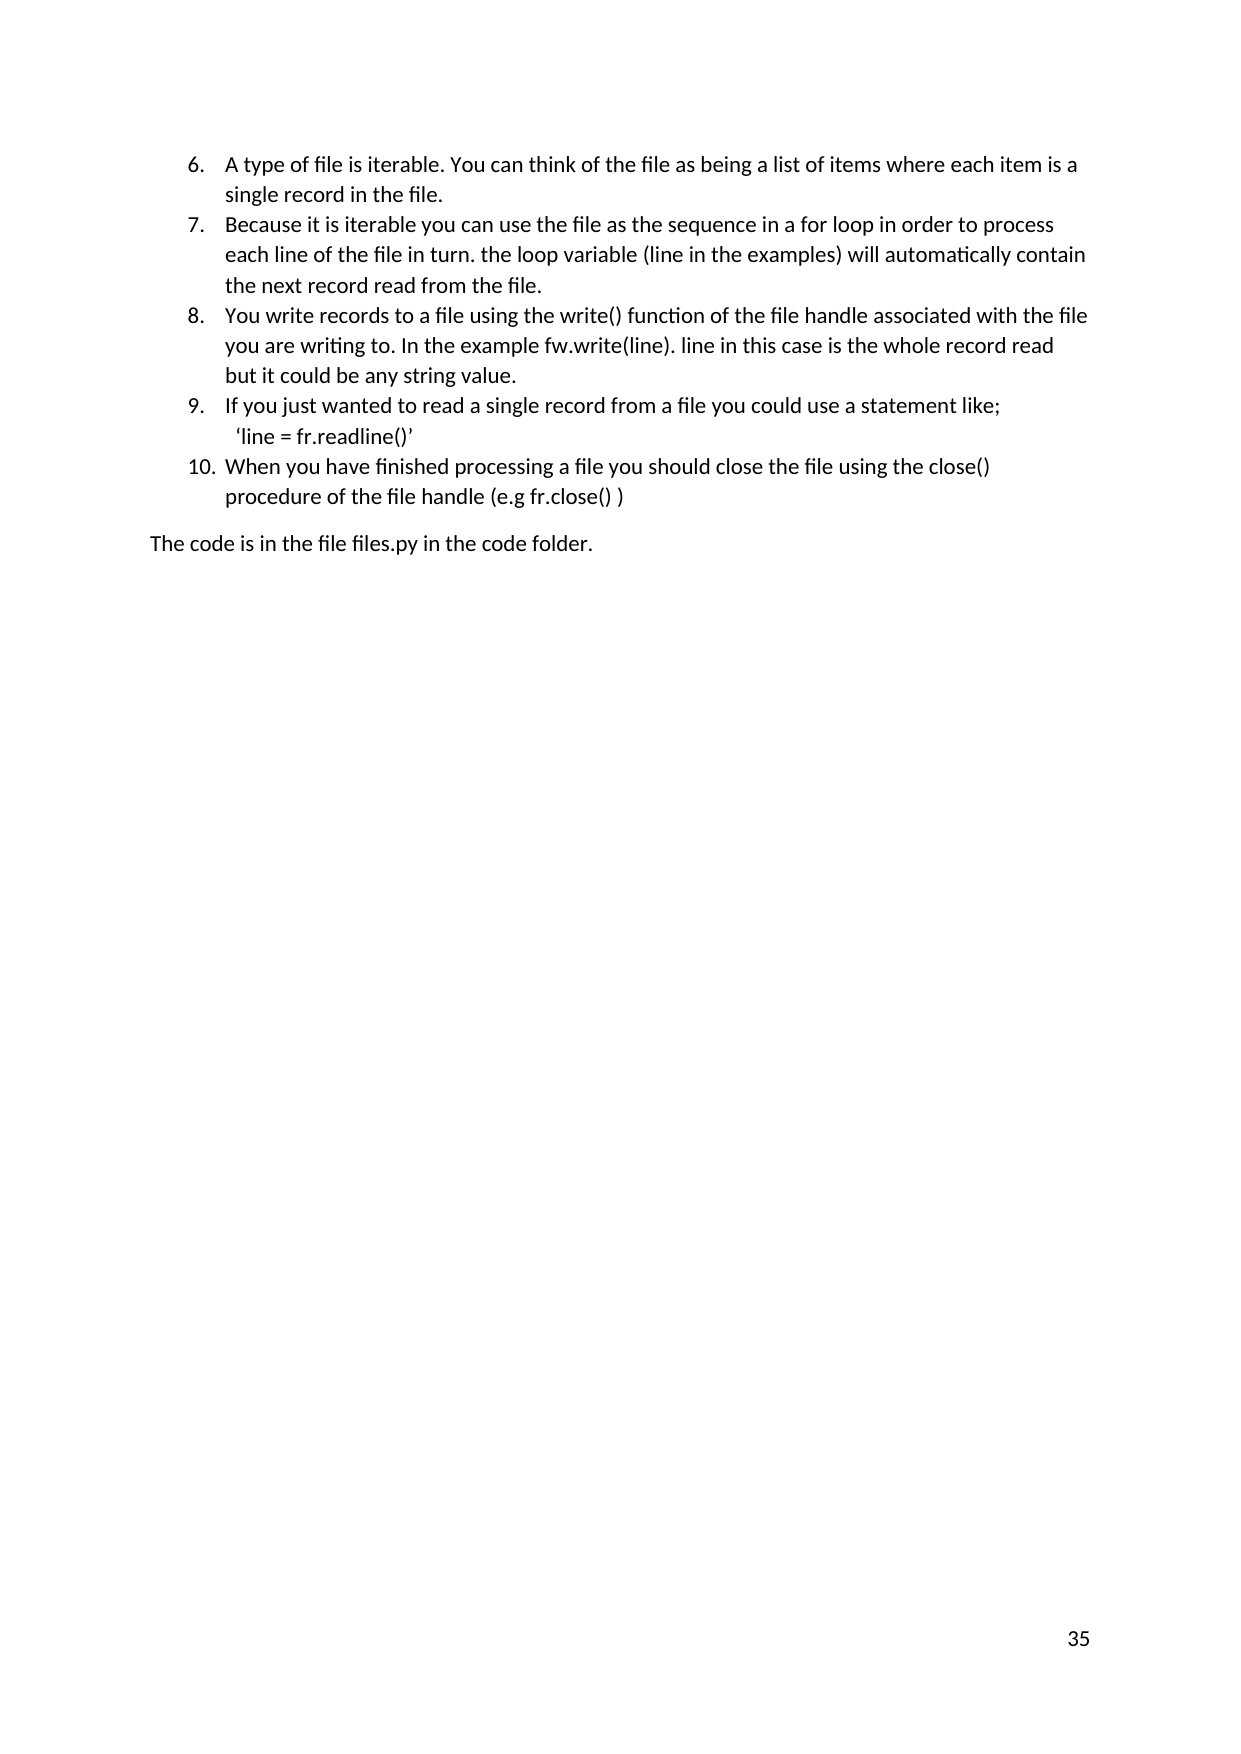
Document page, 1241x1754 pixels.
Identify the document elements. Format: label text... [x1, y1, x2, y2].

list When you have finished processing a file you should close the file using the close() procedure of the file handle (e.g fr.close() ) [187, 452, 1090, 510]
list You write records to a file using the write() function of the file handle associated with the file you are writing to. In the example fw.write(line). line in this case is the whole record read but it could be any string value. [187, 301, 1090, 389]
text The code is in the file files.py in the code folder. [150, 529, 1090, 557]
list A type of file is iterable. You can think of the file as being a list of items where each item is a single record in the file. [187, 150, 1090, 208]
list Because it is iterable you can use the file as the sequence in a for loop in order to process each line of the file in turn. the loop variable (line in the examples) will automatically contain the next record read from the file. [187, 210, 1090, 299]
list If you just wanted to read a single record from a file you could use a statement like; ‘line = fr.readline()’ [187, 392, 1090, 450]
